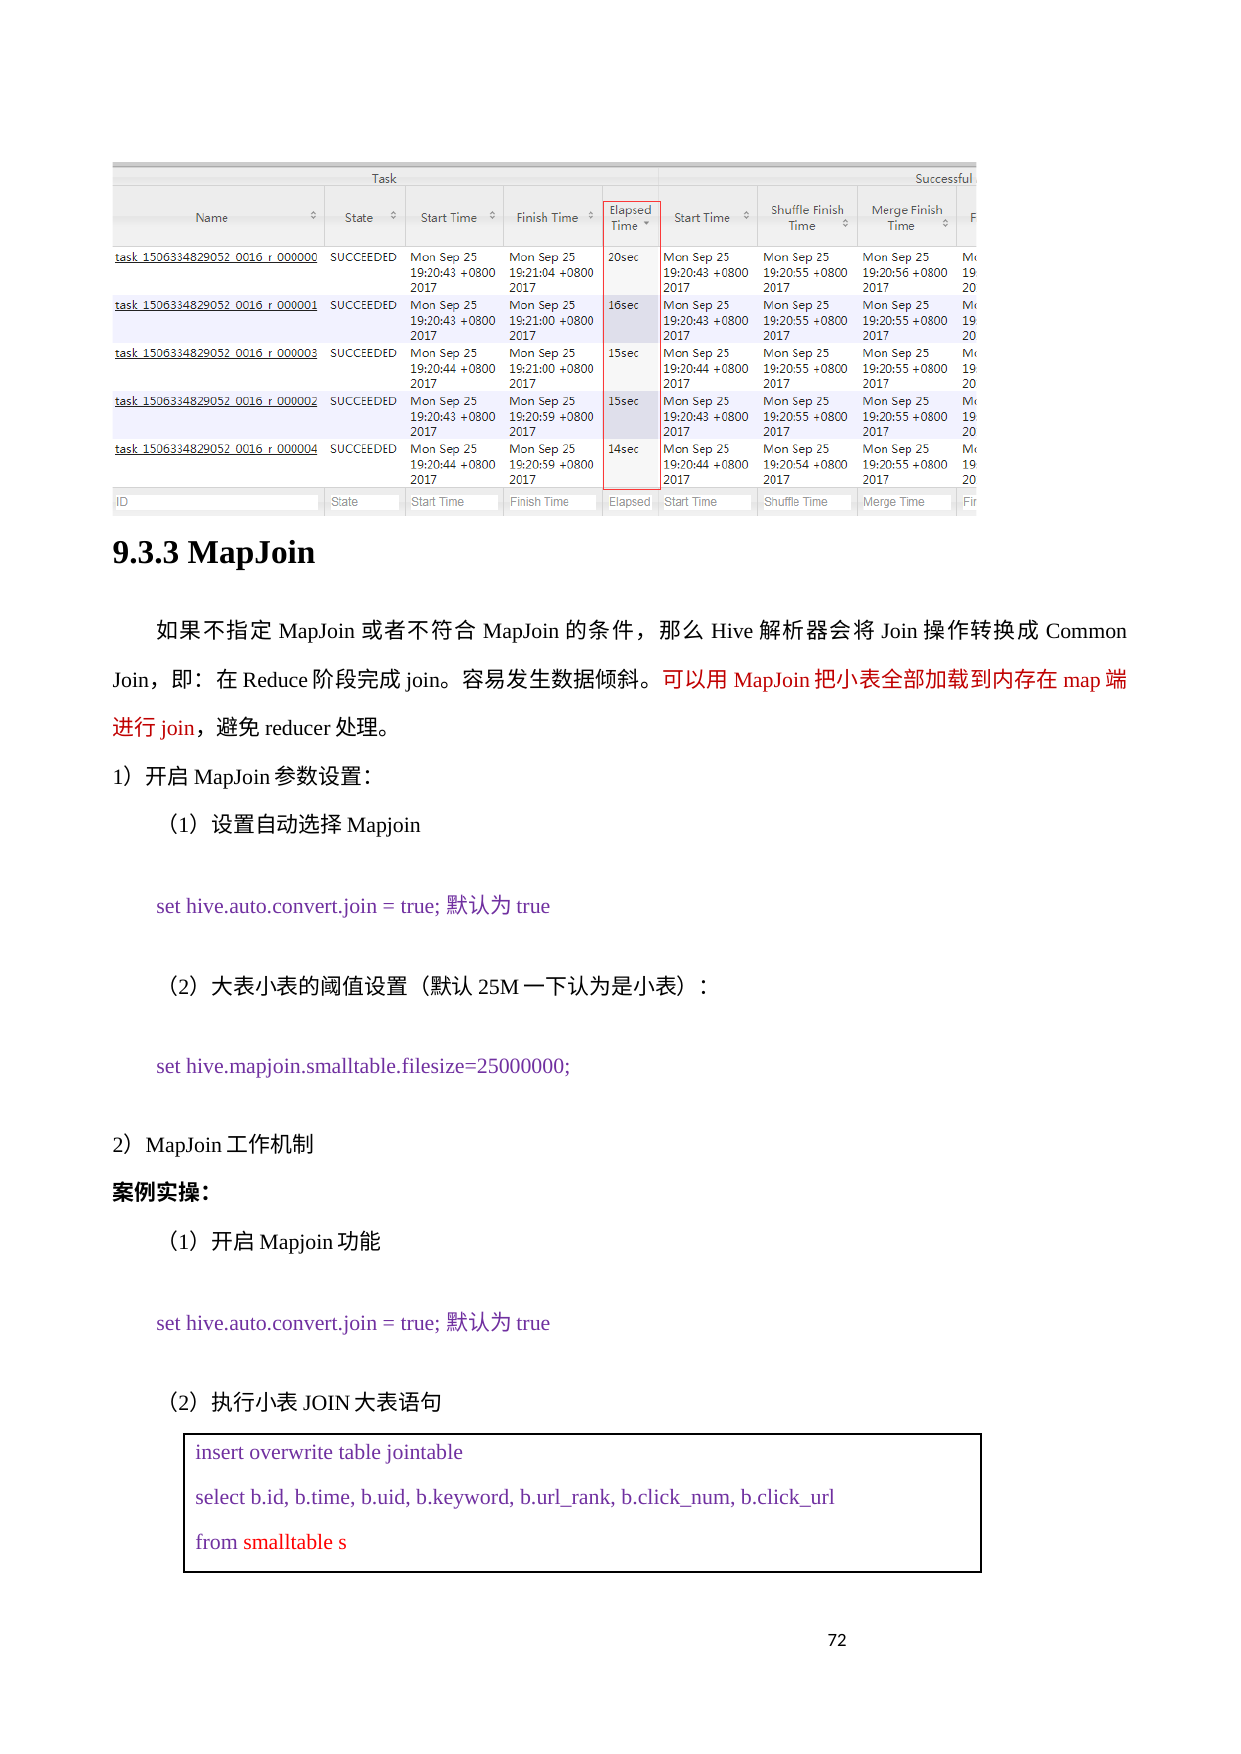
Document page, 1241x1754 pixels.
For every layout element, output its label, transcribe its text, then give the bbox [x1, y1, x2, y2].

text set hive.auto.convert.join = true; 默认为true [112, 1304, 1128, 1337]
text （1）开启Mapjoin功能 [112, 1223, 1128, 1256]
text set hive.mapjoin.smalltable.filesize=25000000; [112, 1049, 1128, 1082]
subtitle 9.3.3 MapJoin [112, 519, 1128, 584]
text （2）执行小表JOIN大表语句 [112, 1385, 1128, 1417]
text （2）大表小表的阈值设置（默认25M一下认为是小表）： [112, 968, 1128, 1001]
text 1）开启MapJoin参数设置： [112, 758, 1128, 791]
picture [112, 162, 977, 516]
text 案例实操： [112, 1175, 1128, 1207]
text （1）设置自动选择Mapjoin [112, 807, 1128, 839]
text 2）MapJoin工作机制 [112, 1127, 1128, 1159]
text set hive.auto.convert.join = true; 默认为true [112, 887, 1128, 920]
text 如果不指定MapJoin或者不符合MapJoin的条件，那么Hive解析器会将Join操作转换成Common Join，即：在Reduce阶段完成join。容易发生数据倾斜。可以用MapJoin把小表全部加载到内存在map端进行join，避免reducer处理。 [112, 612, 1128, 742]
